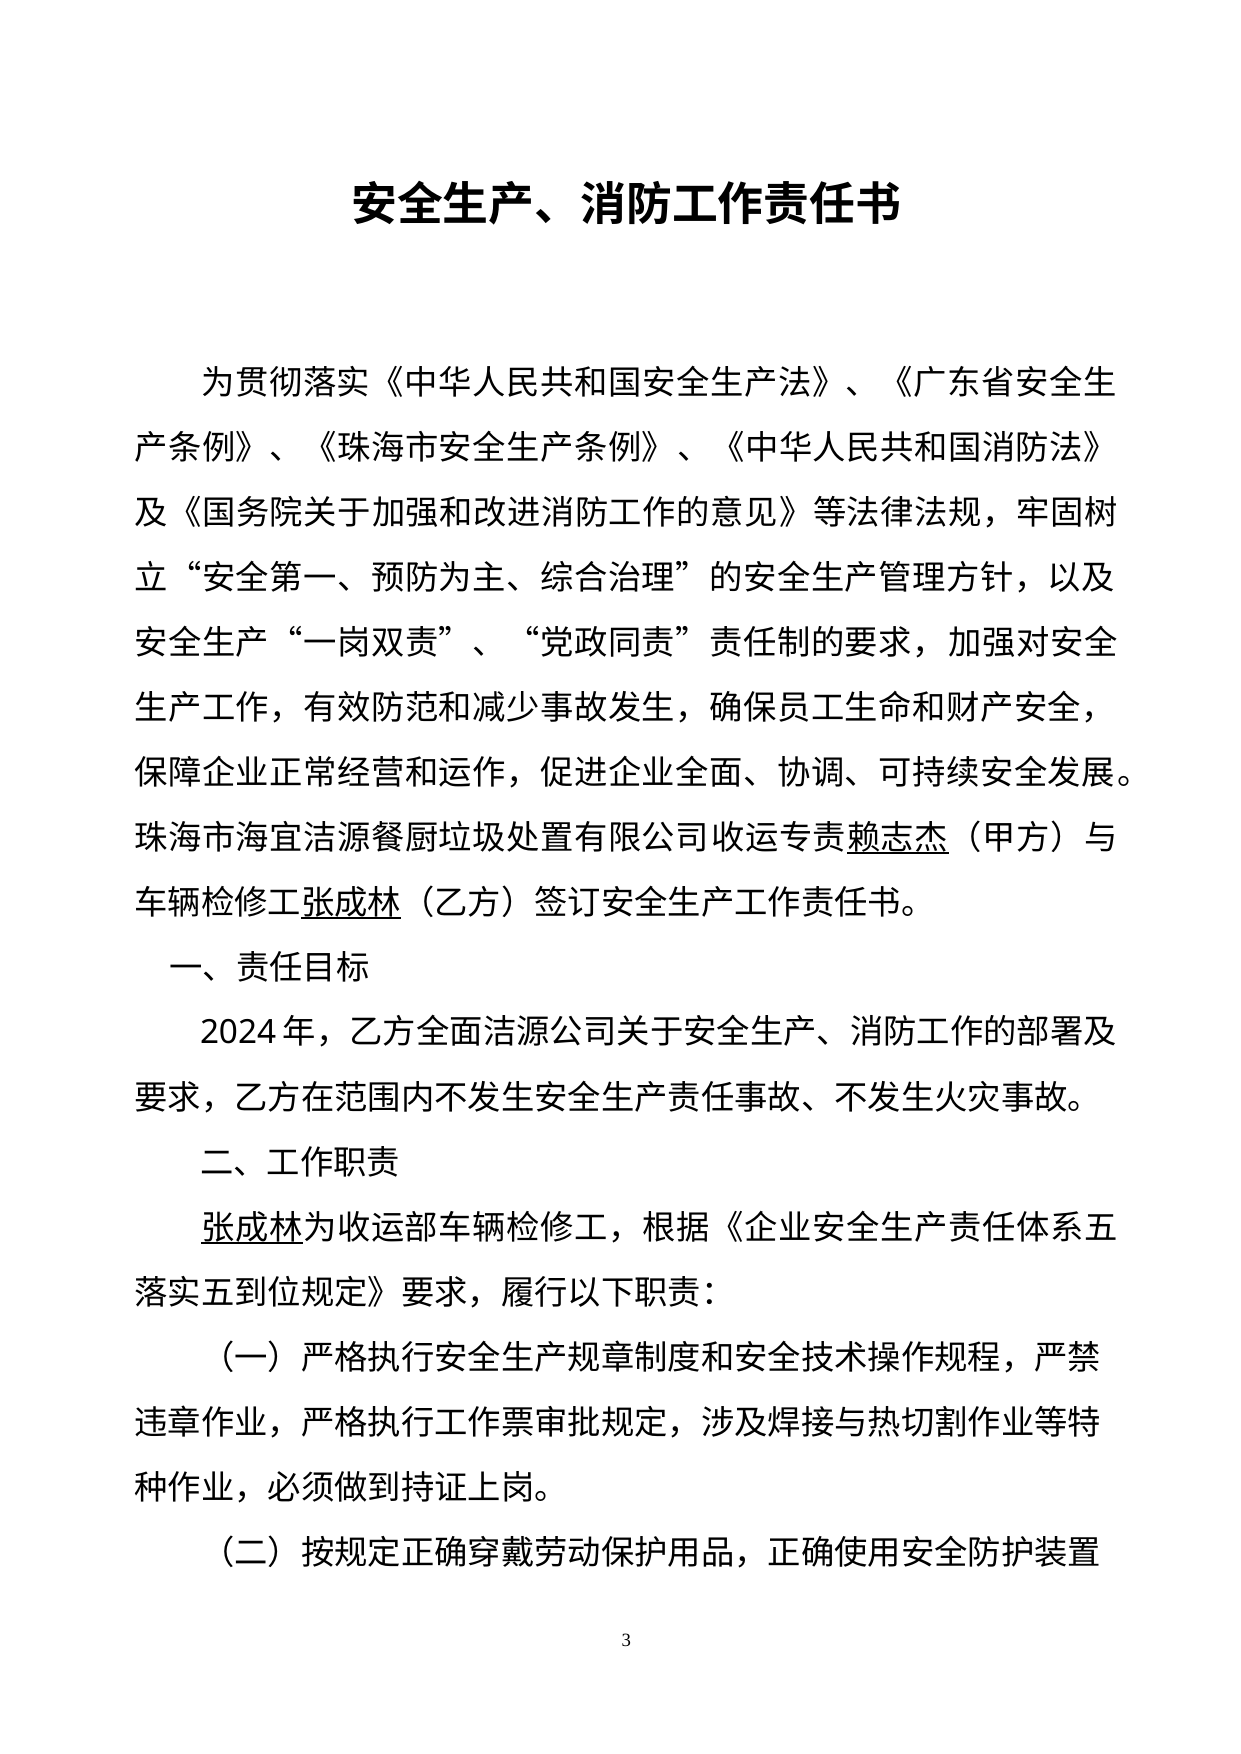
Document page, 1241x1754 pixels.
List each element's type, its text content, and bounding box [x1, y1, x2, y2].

list 严格执行安全生产规章制度和安全技术操作规程，严禁违章作业，严格执行工作票审批规定，涉及焊接与热切割作业等特种作业，必须做到持证上岗。 [134, 1322, 1118, 1517]
text 张成林为收运部车辆检修工，根据《企业安全生产责任体系五落实五到位规定》要求，履行以下职责： [134, 1192, 1118, 1322]
text 安全生产、消防工作责任书 [134, 152, 1118, 249]
text 2024年，乙方全面洁源公司关于安全生产、消防工作的部署及要求，乙方在范围内不发生安全生产责任事故、不发生火灾事故。 [134, 997, 1118, 1127]
text 一、责任目标 [134, 932, 1118, 997]
text 为贯彻落实《中华人民共和国安全生产法》、《广东省安全生产条例》、《珠海市安全生产条例》、《中华人民共和国消防法》及《国务院关于加强和改进消防工作的意见》等法律法规，牢固树立“安全第一、预防为主、综合治理”的安全生产管理方针，以及安全生产“一岗双责”、“党政同责”责任制的要求，加强对安全生产工作，有效防范和减少事故发生，确保员工生命和财产安全，保障企业正常经营和运作，促进企业全面、协调、可持续安全发展。珠海市海宜洁源餐厨垃圾处置有限公司收运专责赖志杰（甲方）与车辆检修工张成林（乙方）签订安全生产工作责任书。 [134, 347, 1118, 932]
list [134, 1517, 1118, 1582]
list 工作职责 [134, 1127, 1118, 1192]
